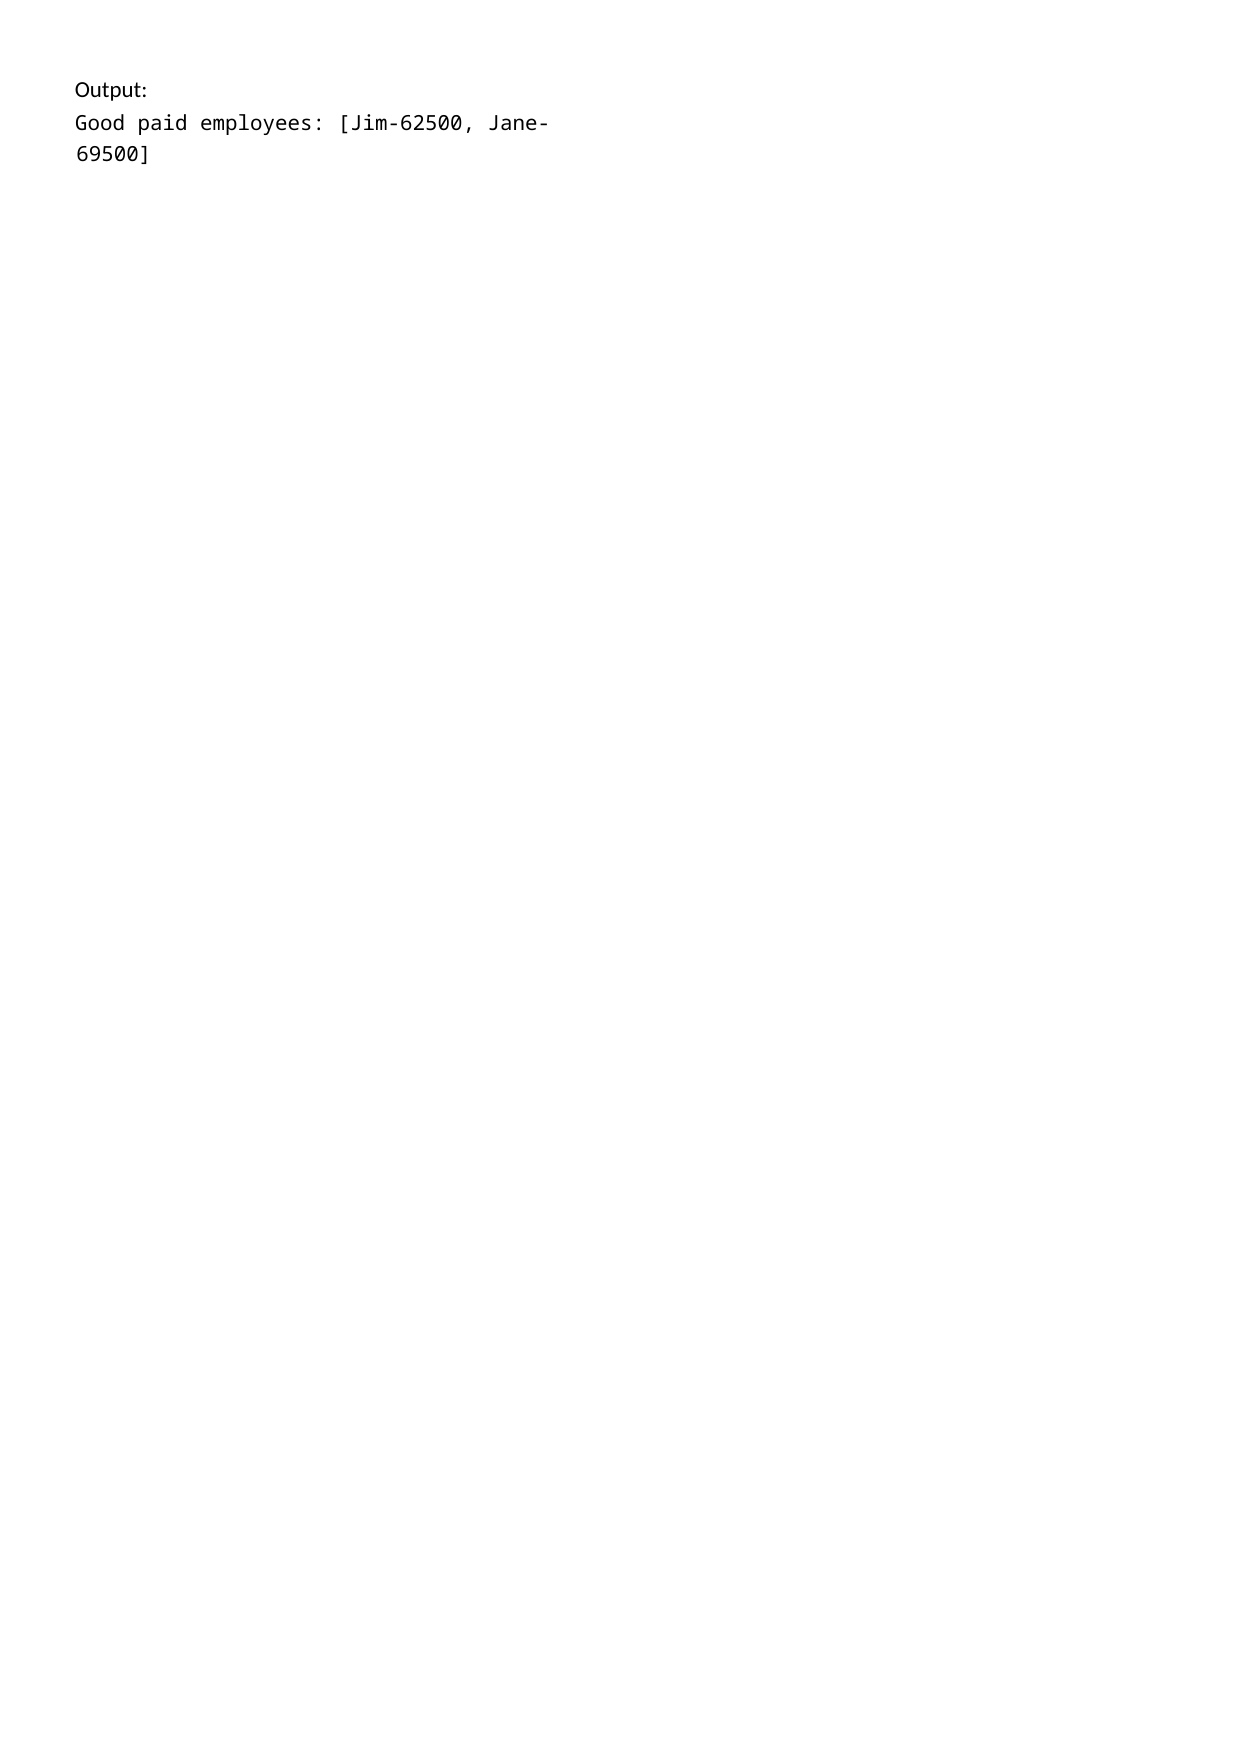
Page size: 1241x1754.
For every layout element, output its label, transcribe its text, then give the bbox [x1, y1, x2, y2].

text Good paid employees: [Jim-62500, Jane-69500] [75, 108, 619, 167]
text Output: [74, 75, 1164, 103]
